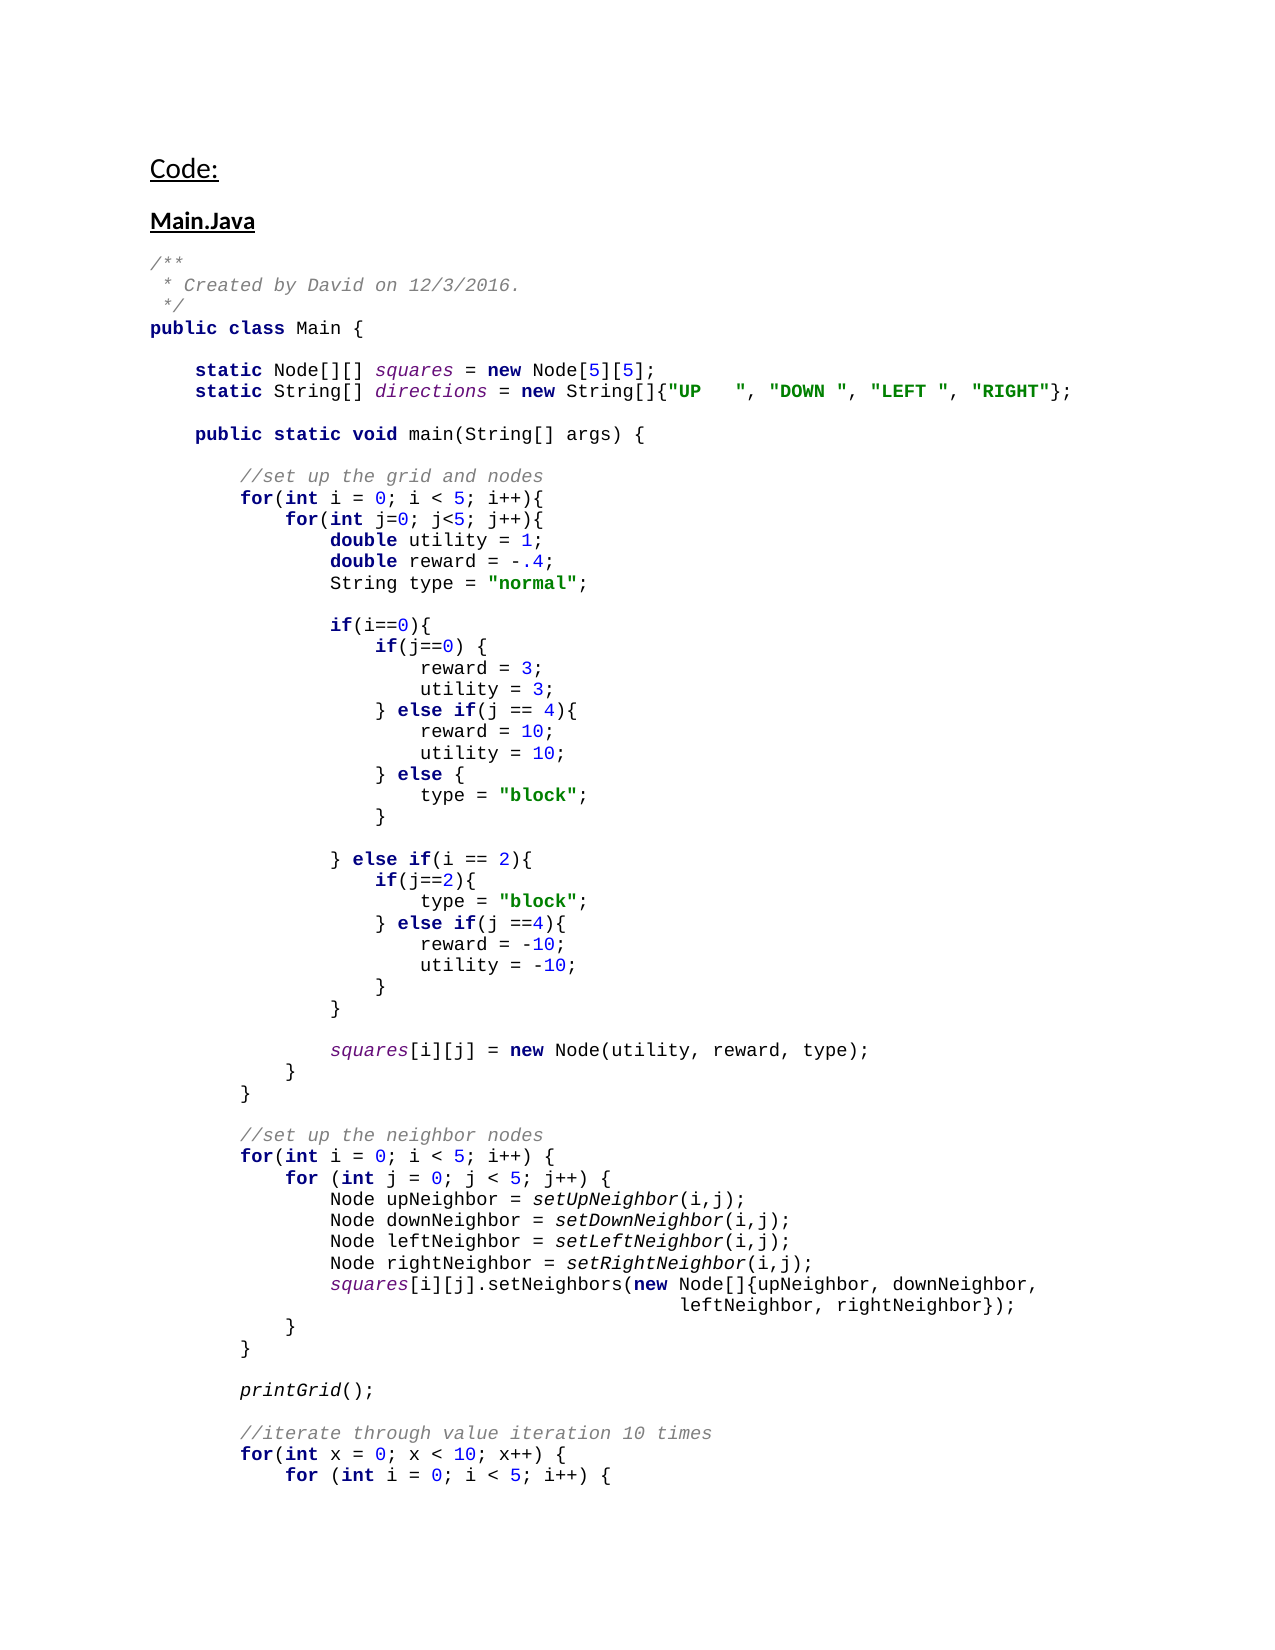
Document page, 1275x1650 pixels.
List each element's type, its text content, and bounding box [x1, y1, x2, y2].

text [150, 1296, 1125, 1487]
text Code: [150, 150, 1125, 186]
text /** * Created by David on 12/3/2016. */ public class Main { static Node[][] squares = new Node[5][5]; static String[] directions = new String[]{"UP ", "DOWN ", "LEFT ", "RIGHT"}; public static void main(String[] args) { //set up the grid and nodes for(int i = 0; i < 5; i++){ for(int j=0; j<5; j++){ double utility = 1; double reward = -.4; String type = "normal"; if(i==0){ if(j==0) { reward = 3; utility = 3; } else if(j == 4){ reward = 10; utility = 10; } else { type = "block"; } } else if(i == 2){ if(j==2){ type = "block"; } else if(j ==4){ reward = -10; utility = -10; } } squares[i][j] = new Node(utility, reward, type); } } //set up the neighbor nodes for(int i = 0; i < 5; i++) { for (int j = 0; j < 5; j++) { Node upNeighbor = setUpNeighbor(i,j); Node downNeighbor = setDownNeighbor(i,j); Node leftNeighbor = setLeftNeighbor(i,j); Node rightNeighbor = setRightNeighbor(i,j); squares[i][j].setNeighbors(new Node[]{upNeighbor, downNeighbor, [150, 255, 1125, 1296]
text Main.Java [150, 205, 1125, 236]
